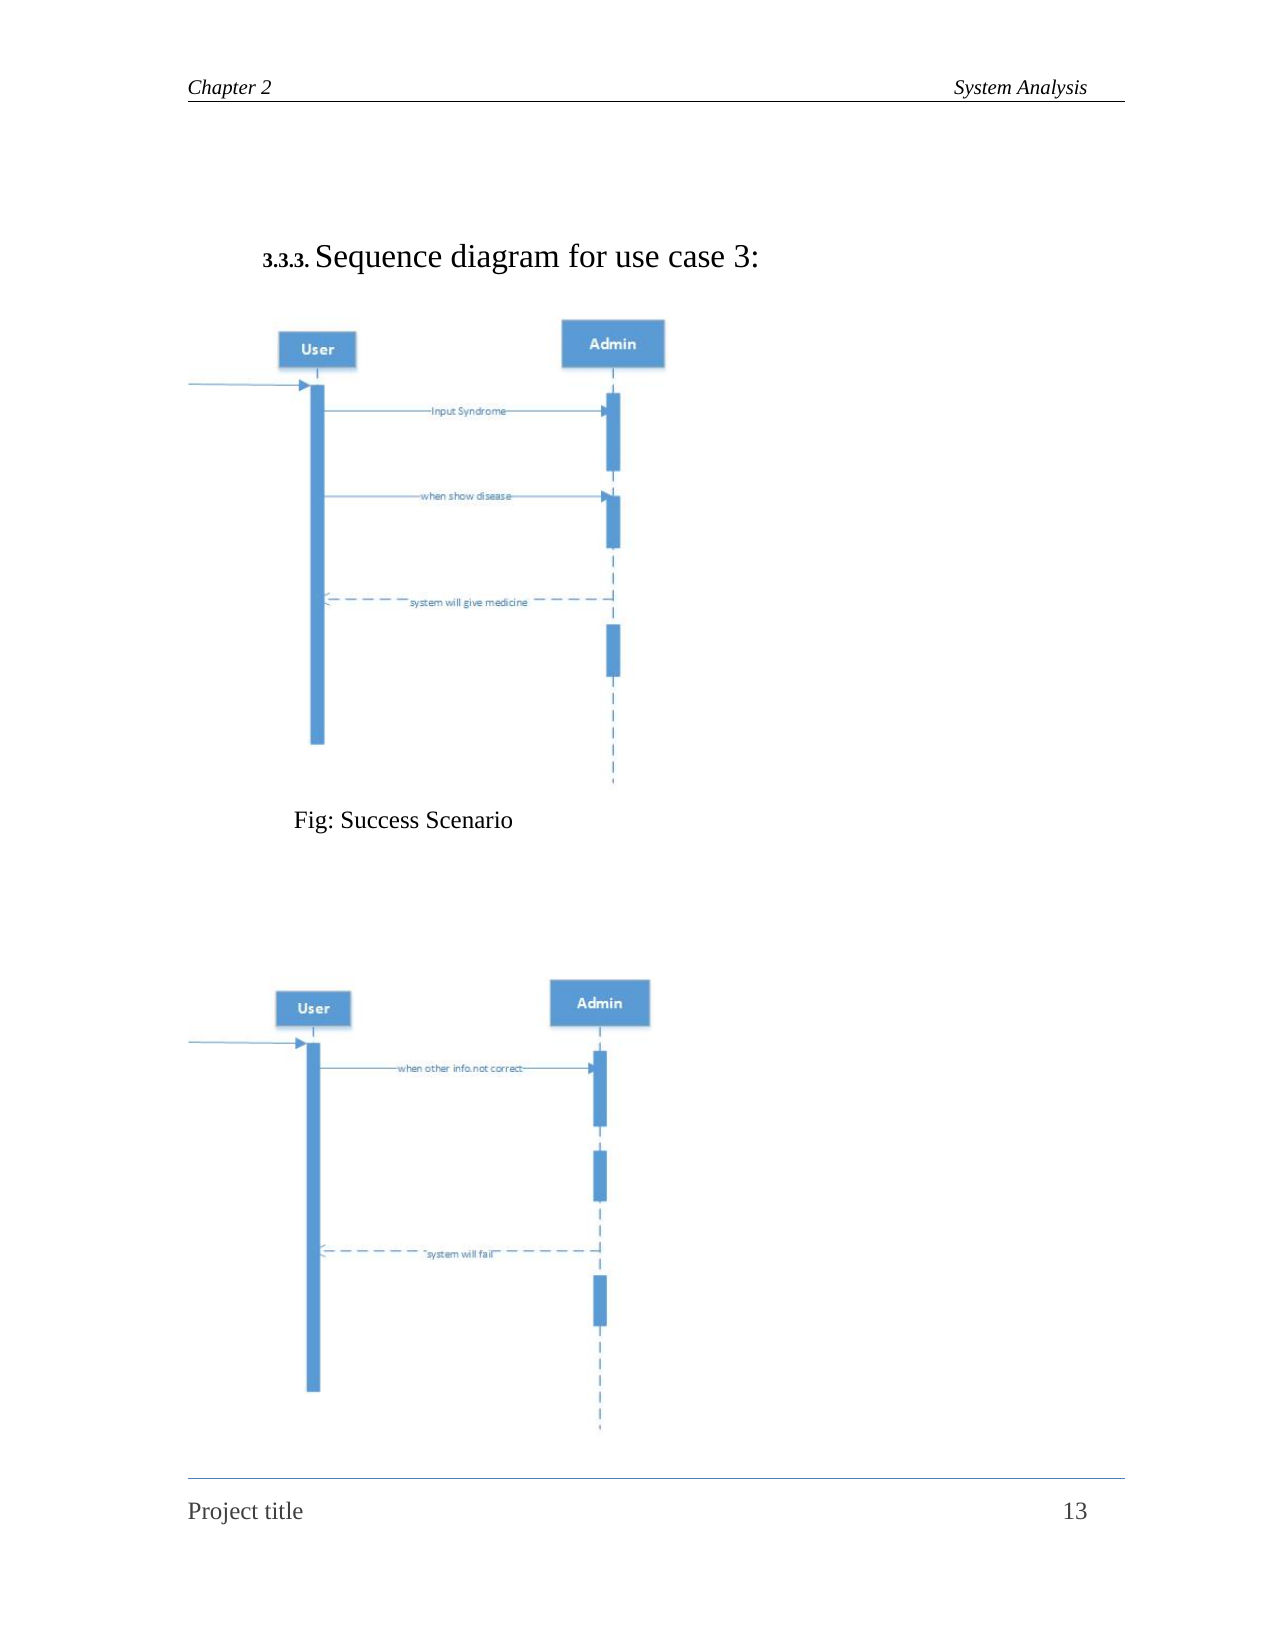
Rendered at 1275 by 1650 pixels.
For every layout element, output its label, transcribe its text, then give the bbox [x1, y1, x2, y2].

list 3.3.3. Sequence diagram for use case 3: [262, 236, 1125, 274]
picture [187, 977, 656, 1437]
picture [187, 317, 670, 791]
text Fig: Success Scenario [187, 805, 1125, 834]
